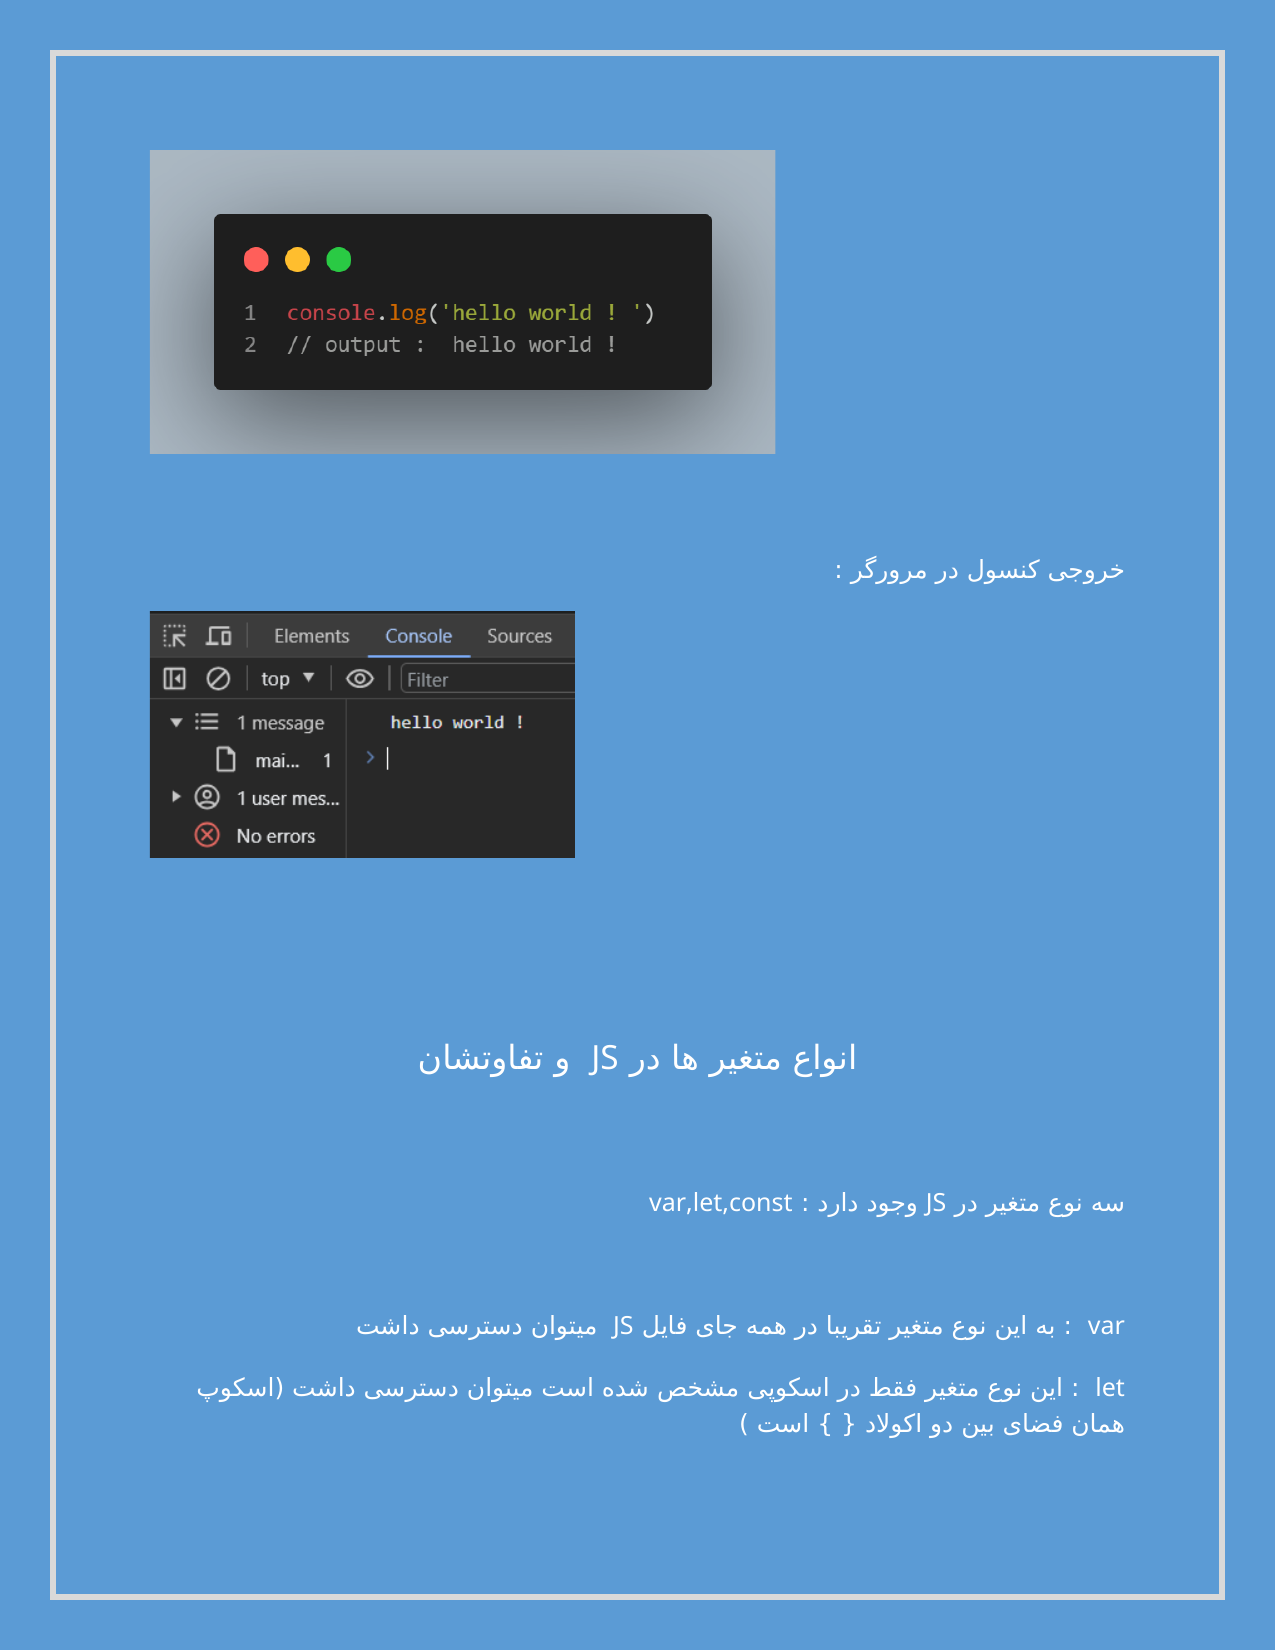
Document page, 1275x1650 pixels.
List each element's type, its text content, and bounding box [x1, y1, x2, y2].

text خروجی کنسول در مرورگر : [150, 555, 1125, 584]
text var : به این نوع متغیر تقریبا در همه جای فایل JS میتوان دسترسی داشت [150, 1308, 1125, 1342]
text let : این نوع متغیر فقط در اسکوپی مشخص شده است میتوان دسترسی داشت (اسکوپ همان فضای بین دو اکولاد { } است ) [150, 1370, 1125, 1439]
picture [149, 150, 776, 454]
text سه نوع متغیر در JS وجود دارد : var,let,const [150, 1185, 1125, 1219]
picture [149, 611, 575, 858]
text انواع متغیر ها در JS و تفاوتشان [150, 1034, 1125, 1079]
